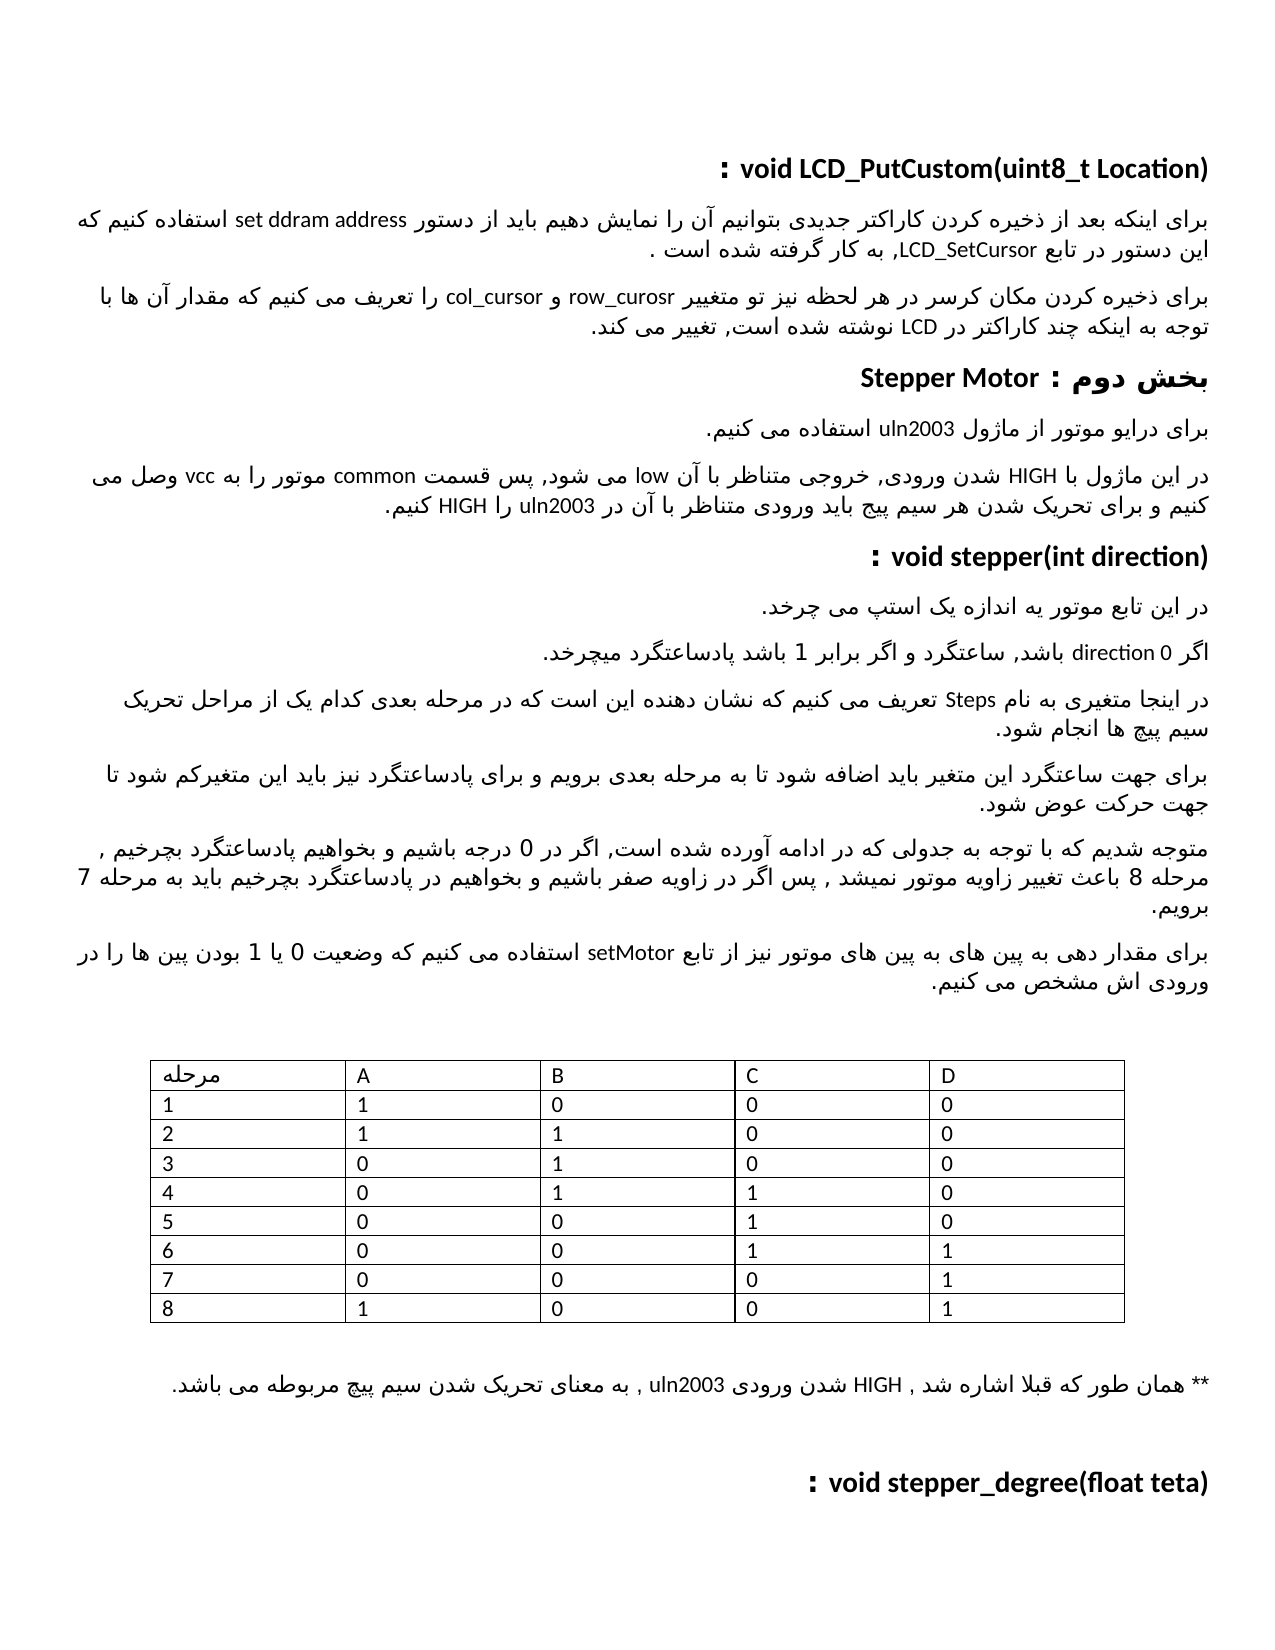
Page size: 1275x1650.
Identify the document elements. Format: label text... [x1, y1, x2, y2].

table_cell 5 [151, 1207, 345, 1235]
table_cell 0 [736, 1091, 929, 1118]
text اگر direction 0 باشد, ساعتگرد و اگر برابر 1 باشد پادساعتگرد میچرخد. [75, 638, 1209, 667]
table_cell 0 [930, 1178, 1124, 1206]
table_cell 0 [736, 1120, 929, 1148]
table_cell 1 [346, 1294, 540, 1322]
table_cell 1 [930, 1265, 1124, 1293]
table_cell 1 [930, 1294, 1124, 1322]
table_cell 2 [151, 1120, 345, 1148]
table_cell 0 [736, 1294, 929, 1322]
text برای مقدار دهی به پین های به پین های موتور نیز از تابع setMotor استفاده می کنیم که وضعیت 0 یا 1 بودن پین ها را در ورودی اش مشخص می کنیم. [75, 938, 1209, 995]
table_header مرحله [151, 1061, 345, 1089]
table_cell 0 [346, 1236, 540, 1264]
text متوجه شدیم که با توجه به جدولی که در ادامه آورده شده است, اگر در 0 درجه باشیم و بخواهیم پادساعتگرد بچرخیم , مرحله 8 باعث تغییر زاویه موتور نمیشد , پس اگر در زاویه صفر باشیم و بخواهیم در پادساعتگرد بچرخیم باید به مرحله 7 برویم. [75, 835, 1209, 919]
table_cell 0 [346, 1207, 540, 1235]
table_cell 1 [151, 1091, 345, 1118]
table_cell 1 [736, 1207, 929, 1235]
table_cell 1 [541, 1178, 734, 1206]
table_cell 1 [346, 1091, 540, 1118]
table_header A [346, 1061, 540, 1089]
table_cell 0 [930, 1207, 1124, 1235]
table_cell 8 [151, 1294, 345, 1322]
table_header D [930, 1061, 1124, 1089]
text void stepper_degree(float teta) : [56, 1464, 1209, 1499]
table_cell 0 [541, 1294, 734, 1322]
table_cell 7 [151, 1265, 345, 1293]
text برای اینکه بعد از ذخیره کردن کاراکتر جدیدی بتوانیم آن را نمایش دهیم باید از دستور set ddram address استفاده کنیم که این دستور در تابع LCD_SetCursor, به کار گرفته شده است . [75, 205, 1209, 263]
text برای ذخیره کردن مکان کرسر در هر لحظه نیز تو متغییر row_curosr و col_cursor را تعریف می کنیم که مقدار آن ها با توجه به اینکه چند کاراکتر در LCD نوشته شده است, تغییر می کند. [75, 282, 1209, 340]
text برای جهت ساعتگرد این متغیر باید اضافه شود تا به مرحله بعدی برویم و برای پادساعتگرد نیز باید این متغیرکم شود تا جهت حرکت عوض شود. [75, 761, 1209, 816]
table_cell 3 [151, 1149, 345, 1177]
text بخش دوم : Stepper Motor [75, 359, 1209, 395]
table_cell 0 [346, 1149, 540, 1177]
table_cell 0 [346, 1178, 540, 1206]
table_cell 1 [736, 1236, 929, 1264]
table_cell 1 [346, 1120, 540, 1148]
text در اینجا متغیری به نام Steps تعریف می کنیم که نشان دهنده این است که در مرحله بعدی کدام یک از مراحل تحریک سیم پیچ ها انجام شود. [75, 685, 1209, 742]
table_cell 0 [541, 1236, 734, 1264]
text void LCD_PutCustom(uint8_t Location) : [75, 150, 1209, 186]
table_cell 0 [541, 1091, 734, 1118]
text void stepper(int direction) : [75, 538, 1209, 574]
text در این ماژول با HIGH شدن ورودی, خروجی متناظر با آن low می شود, پس قسمت common موتور را به vcc وصل می کنیم و برای تحریک شدن هر سیم پیج باید ورودی متناظر با آن در uln2003 را HIGH کنیم. [75, 461, 1209, 519]
text در این تابع موتور یه اندازه یک استپ می چرخد. [75, 593, 1209, 620]
table_cell 0 [930, 1120, 1124, 1148]
text ** همان طور که قبلا اشاره شد , HIGH شدن ورودی uln2003 , به معنای تحریک شدن سیم پیچ مربوطه می باشد. [56, 1370, 1209, 1398]
table_header B [541, 1061, 734, 1089]
table_cell 0 [541, 1207, 734, 1235]
table_header C [736, 1061, 929, 1089]
table_cell 1 [930, 1236, 1124, 1264]
table_cell 6 [151, 1236, 345, 1264]
table_cell 0 [541, 1265, 734, 1293]
table_cell 1 [541, 1120, 734, 1148]
table_cell 0 [930, 1091, 1124, 1118]
table_cell 1 [541, 1149, 734, 1177]
table_cell 1 [736, 1178, 929, 1206]
table_cell 4 [151, 1178, 345, 1206]
table_cell 0 [736, 1265, 929, 1293]
text برای درایو موتور از ماژول uln2003 استفاده می کنیم. [75, 414, 1209, 442]
table_cell 0 [346, 1265, 540, 1293]
table_cell 0 [930, 1149, 1124, 1177]
table_cell 0 [736, 1149, 929, 1177]
